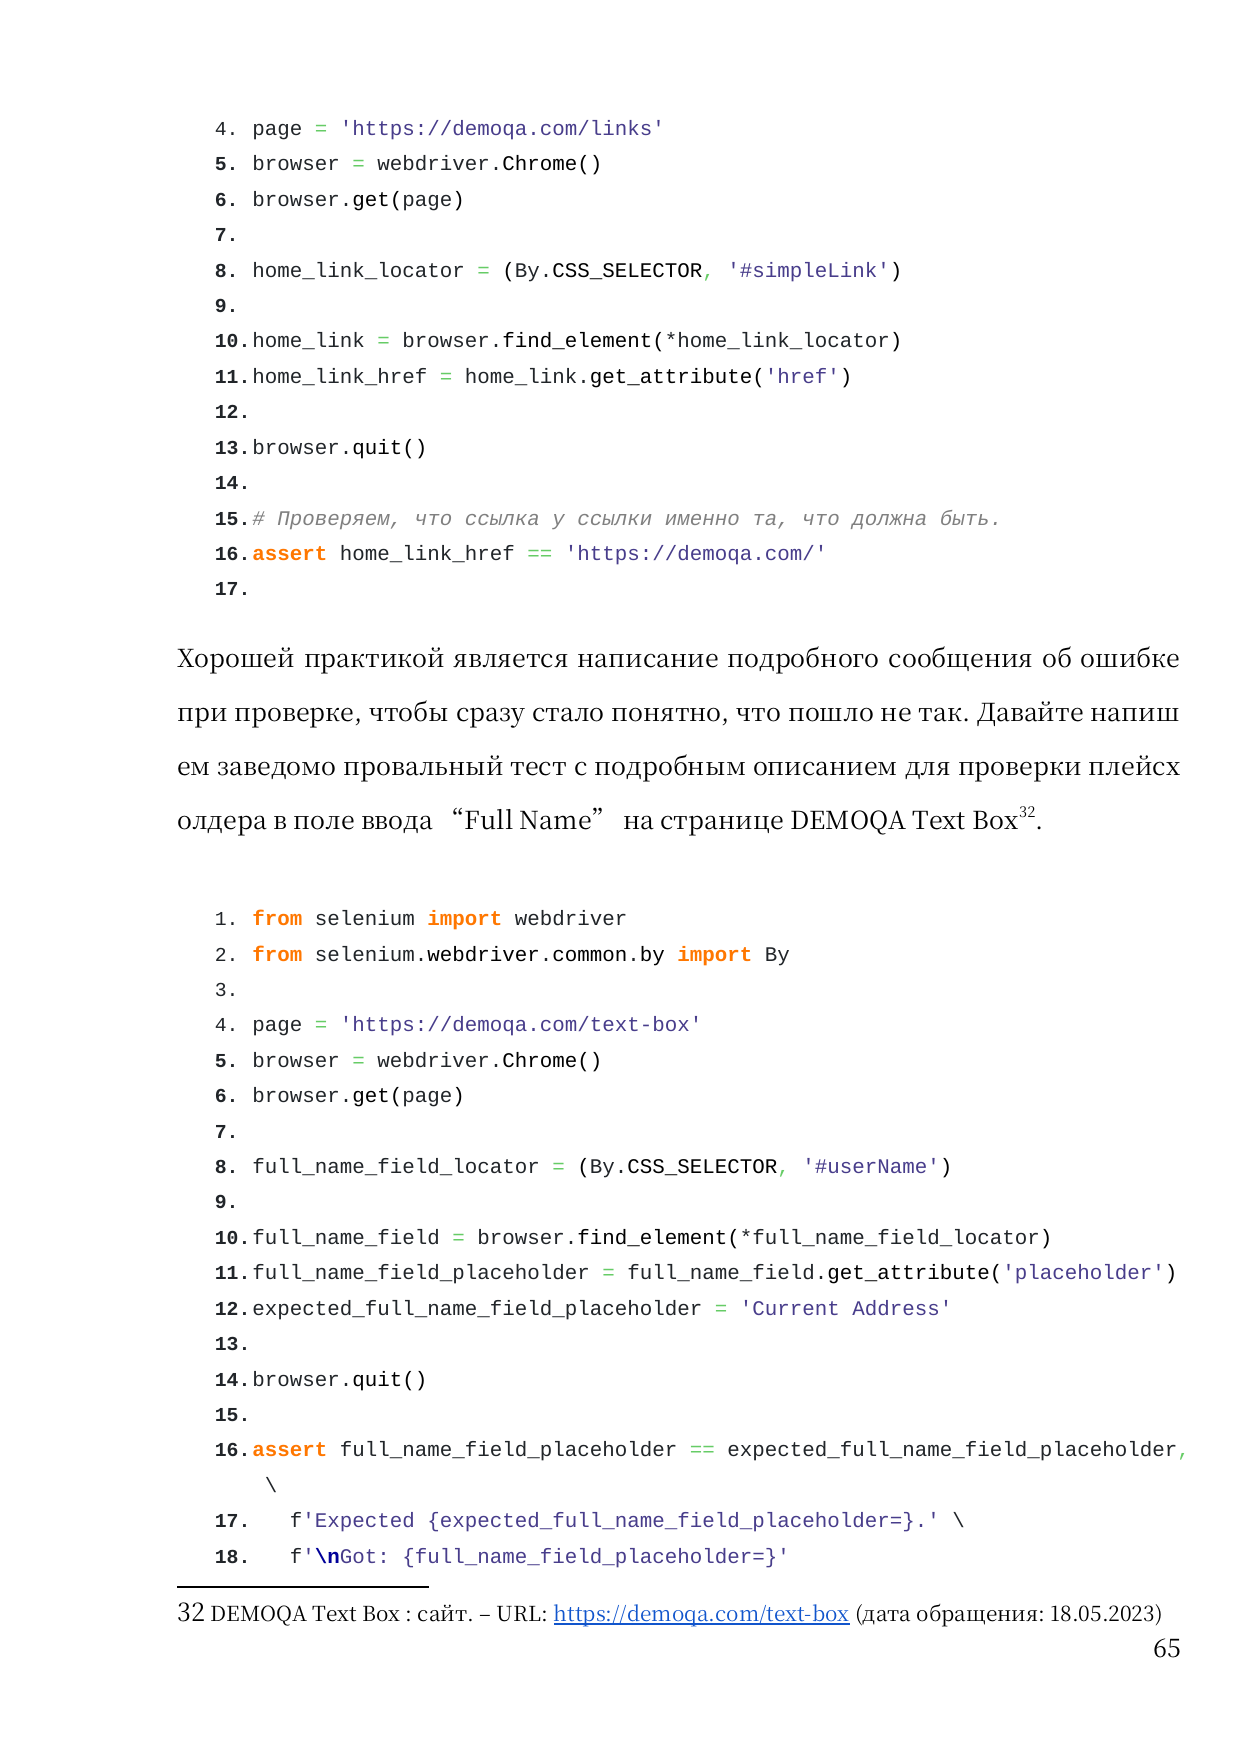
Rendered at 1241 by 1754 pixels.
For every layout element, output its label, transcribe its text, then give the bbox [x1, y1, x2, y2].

list page = 'https://demoqa.com/links' [214, 118, 1181, 142]
list from selenium import webdriver [214, 908, 1181, 932]
list browser.get(page) [214, 189, 1181, 212]
list expected_full_name_field_placeholder = 'Current Address' [214, 1298, 1181, 1321]
list full_name_field = browser.find_element(*full_name_field_locator) [214, 1227, 1181, 1251]
list f'Expected {expected_full_name_field_placeholder=}.' \ [214, 1510, 1181, 1534]
list browser.quit() [214, 1368, 1181, 1392]
list browser.quit() [214, 437, 1181, 460]
text Хорошей практикой является написание подробного сообщения об ошибке при проверке, чтобы сразу стало понятно, что пошло не так. Давайте напишем заведомо провальный тест с подробным описанием для проверки плейсхолдера в поле ввода “Full Name” на странице DEMOQA Text Box. [177, 639, 1181, 836]
list assert home_link_href == 'https://demoqa.com/' [214, 543, 1181, 567]
list home_link_locator = (By.CSS_SELECTOR, '#simpleLink') [214, 260, 1181, 283]
list home_link = browser.find_element(*home_link_locator) [214, 331, 1181, 354]
list browser.get(page) [214, 1085, 1181, 1109]
list browser = webdriver.Chrome() [214, 1050, 1181, 1073]
list home_link_href = home_link.get_attribute('href') [214, 366, 1181, 389]
list # Проверяем, что ссылка у ссылки именно та, что должна быть. [214, 508, 1181, 531]
list page = 'https://demoqa.com/text-box' [214, 1014, 1181, 1038]
list full_name_field_locator = (By.CSS_SELECTOR, '#userName') [214, 1156, 1181, 1180]
list browser = webdriver.Chrome() [214, 153, 1181, 177]
list assert full_name_field_placeholder == expected_full_name_field_placeholder, \ [214, 1439, 1181, 1498]
list full_name_field_placeholder = full_name_field.get_attribute('placeholder') [214, 1262, 1181, 1286]
list f'\nGot: {full_name_field_placeholder=}' [214, 1546, 1181, 1569]
list from selenium.webdriver.common.by import By [214, 943, 1181, 967]
